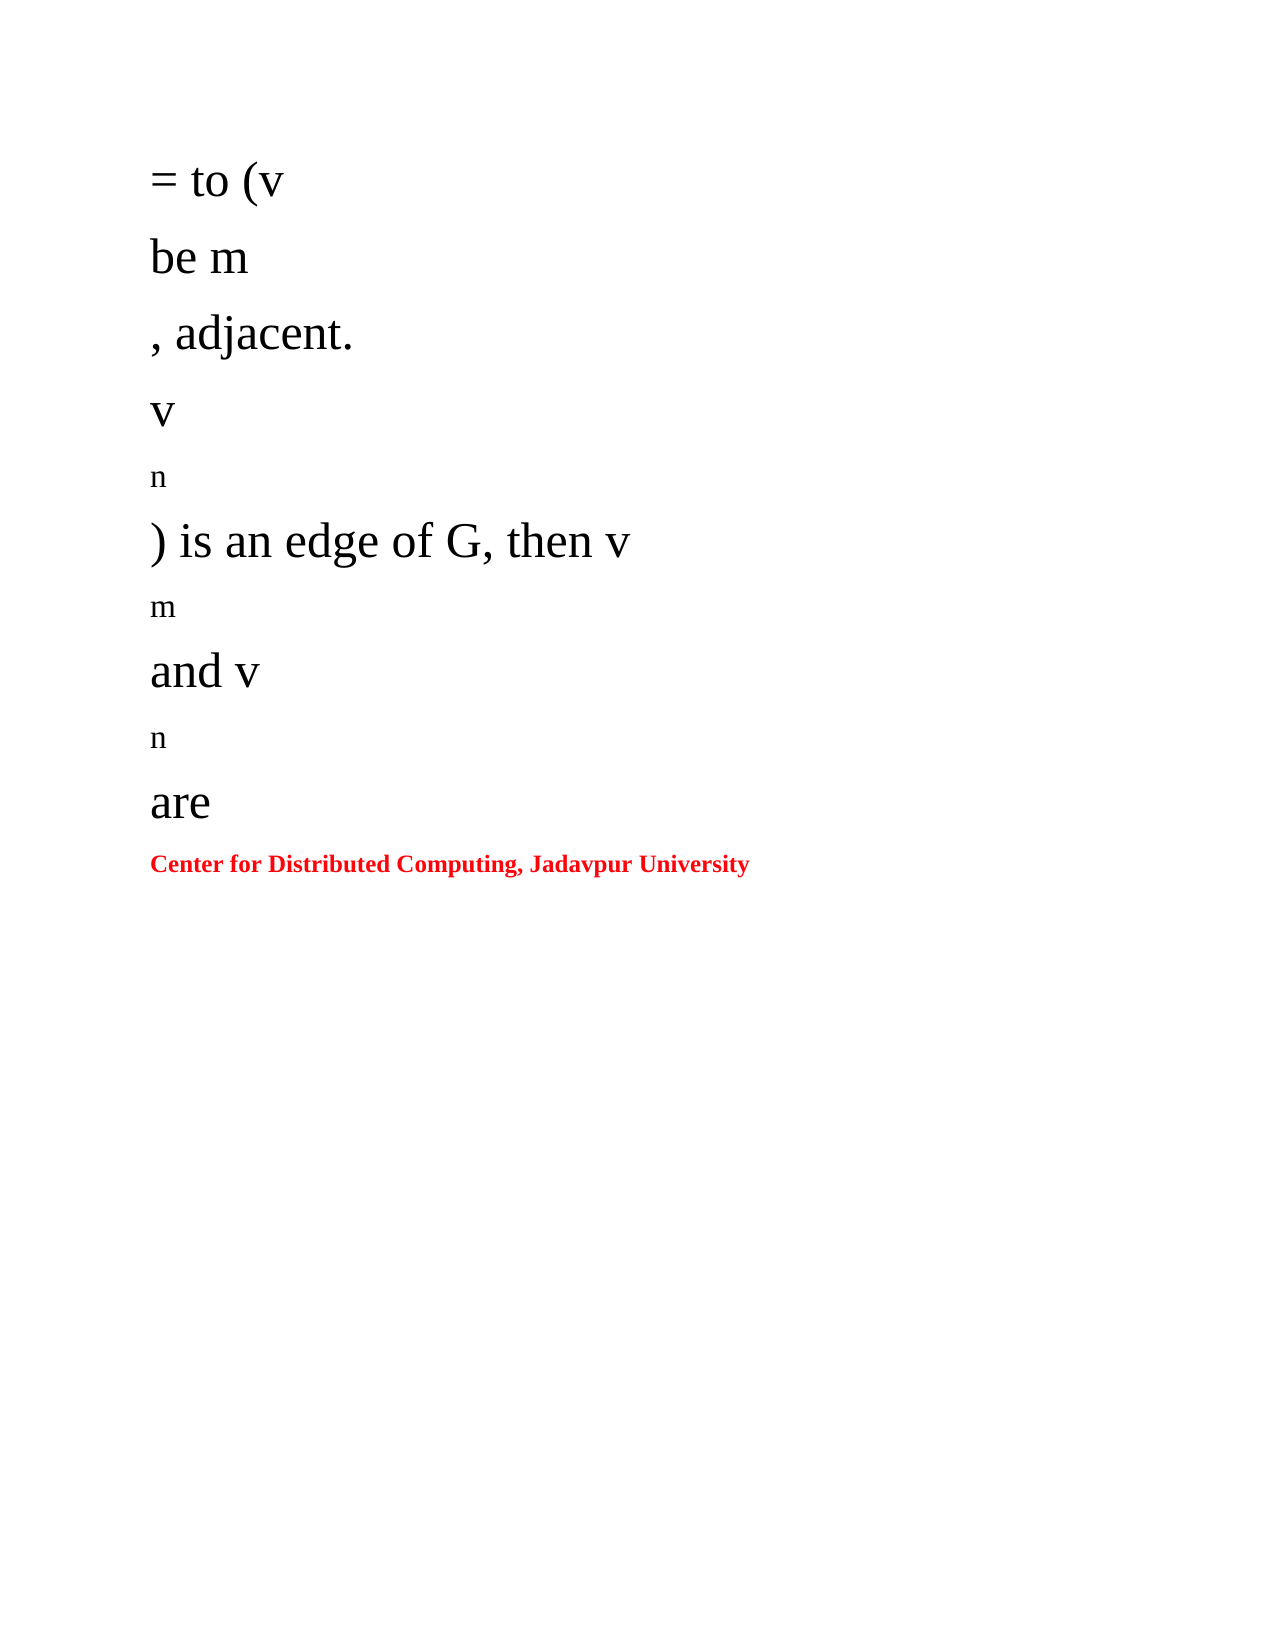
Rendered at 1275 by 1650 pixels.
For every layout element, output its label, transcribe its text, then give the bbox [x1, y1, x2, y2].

text m [150, 587, 1125, 625]
text be m [150, 226, 1125, 284]
text = to (v [150, 150, 1125, 207]
text ) is an edge of G, then v [150, 510, 1125, 568]
text v [150, 379, 1125, 437]
text , adjacent. [150, 303, 1125, 360]
text n [150, 718, 1125, 756]
text Center for Distributed Computing, Jadavpur University [150, 849, 1125, 877]
text n [150, 456, 1125, 494]
text and v [150, 641, 1125, 699]
text are [150, 772, 1125, 830]
